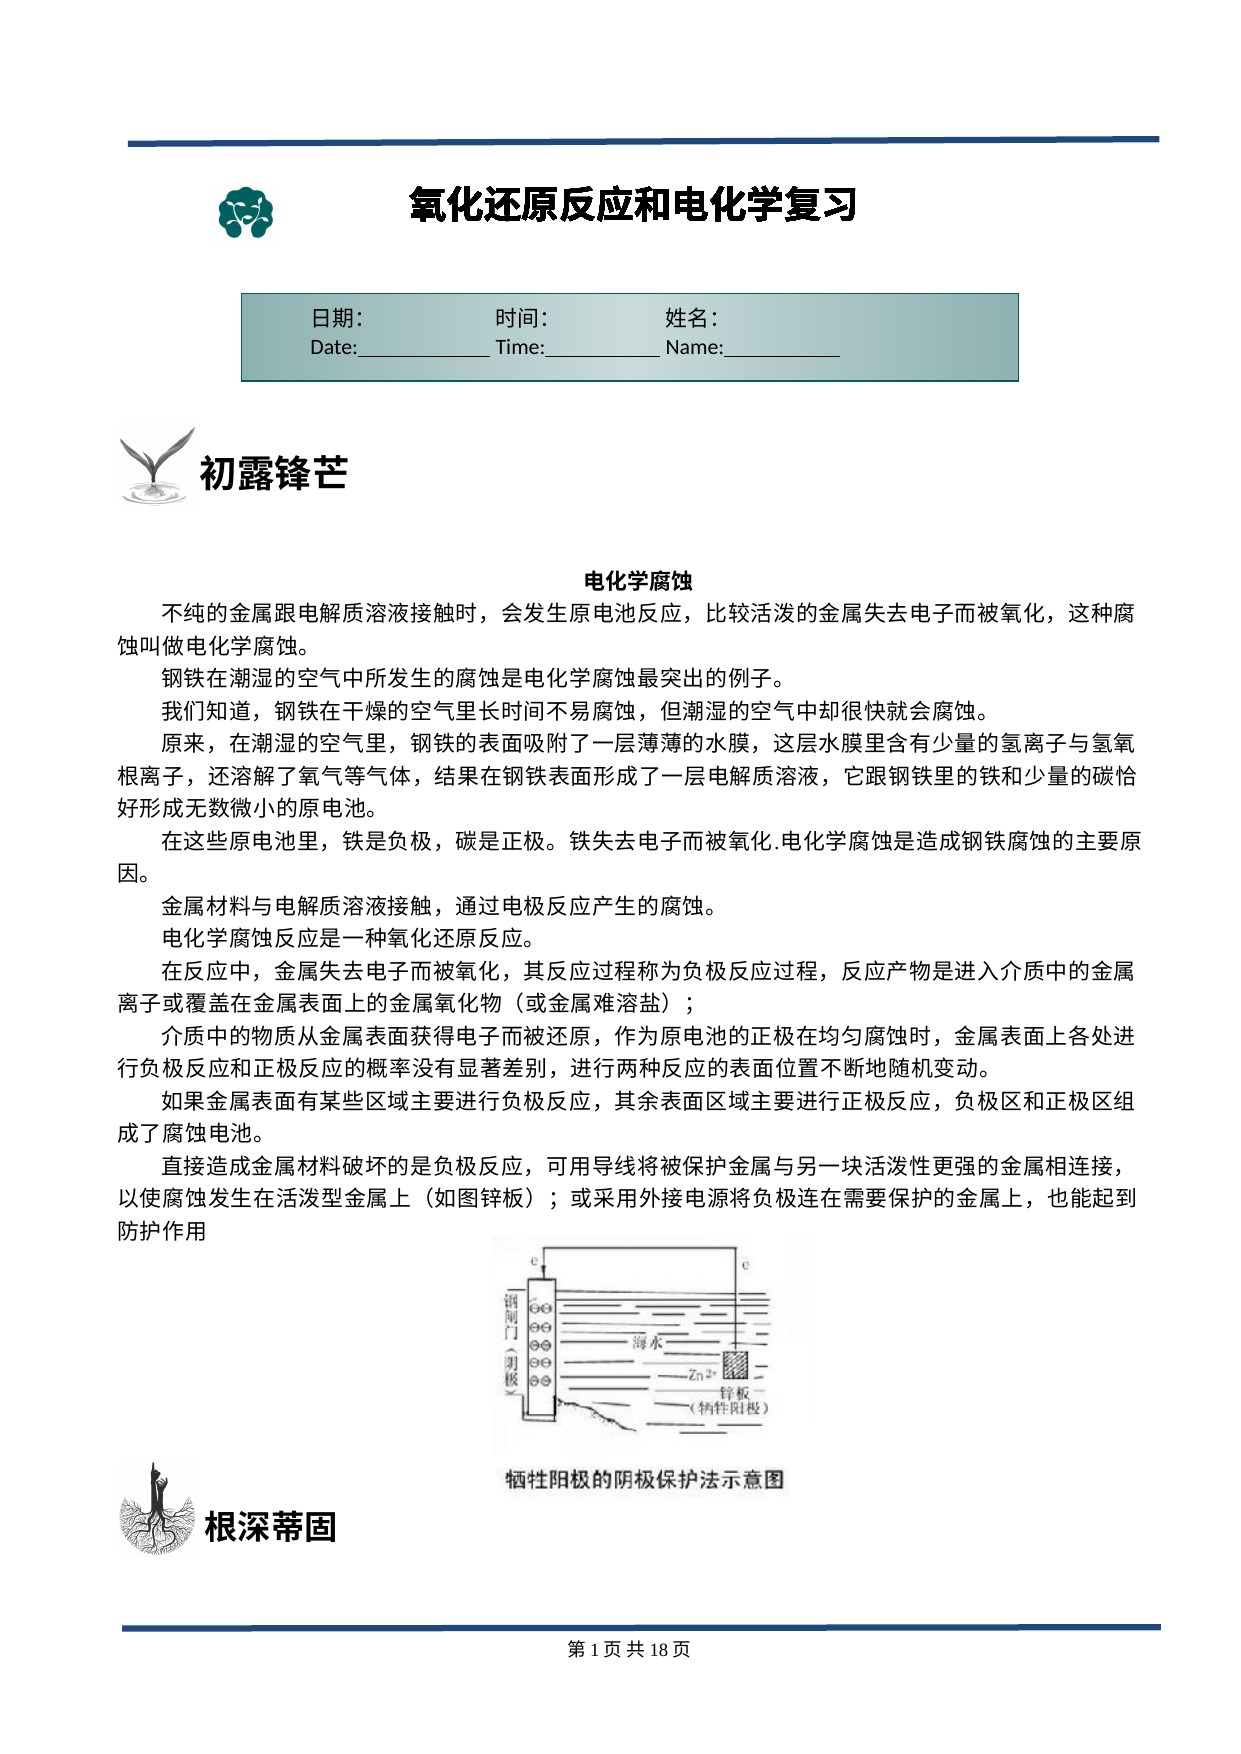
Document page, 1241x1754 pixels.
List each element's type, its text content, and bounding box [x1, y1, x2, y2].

text 钢铁在潮湿的空气中所发生的腐蚀是电化学腐蚀最突出的例子。 [117, 661, 1159, 693]
text 直接造成金属材料破坏的是负极反应，可用导线将被保护金属与另一块活泼性更强的金属相连接，以使腐蚀发生在活泼型金属上（如图锌板）；或采用外接电源将负极连在需要保护的金属上，也能起到防护作用 [117, 1148, 1159, 1246]
text 金属材料与电解质溶液接触，通过电极反应产生的腐蚀。 [117, 888, 1159, 921]
text 如果金属表面有某些区域主要进行负极反应，其余表面区域主要进行正极反应，负极区和正极区组成了腐蚀电池。 [117, 1083, 1159, 1148]
text 在反应中，金属失去电子而被氧化，其反应过程称为负极反应过程，反应产物是进入介质中的金属离子或覆盖在金属表面上的金属氧化物（或金属难溶盐）； [117, 953, 1159, 1018]
subtitle 根深蒂固 [117, 1460, 1159, 1590]
text 介质中的物质从金属表面获得电子而被还原，作为原电池的正极在均匀腐蚀时，金属表面上各处进行负极反应和正极反应的概率没有显著差别，进行两种反应的表面位置不断地随机变动。 [117, 1018, 1159, 1083]
text 电化学腐蚀 [117, 563, 1159, 596]
text 不纯的金属跟电解质溶液接触时，会发生原电池反应，比较活泼的金属失去电子而被氧化，这种腐蚀叫做电化学腐蚀。 [117, 596, 1159, 661]
text 我们知道，钢铁在干燥的空气里长时间不易腐蚀，但潮湿的空气中却很快就会腐蚀。 [117, 693, 1159, 726]
picture [490, 1237, 815, 1499]
text 电化学腐蚀反应是一种氧化还原反应。 [117, 921, 1159, 953]
text 原来，在潮湿的空气里，钢铁的表面吸附了一层薄薄的水膜，这层水膜里含有少量的氢离子与氢氧根离子，还溶解了氧气等气体，结果在钢铁表面形成了一层电解质溶液，它跟钢铁里的铁和少量的碳恰好形成无数微小的原电池。 [117, 726, 1159, 823]
text 在这些原电池里，铁是负极，碳是正极。铁失去电子而被氧化.电化学腐蚀是造成钢铁腐蚀的主要原因。 [117, 823, 1159, 888]
title 初露锋芒 [117, 422, 1159, 520]
